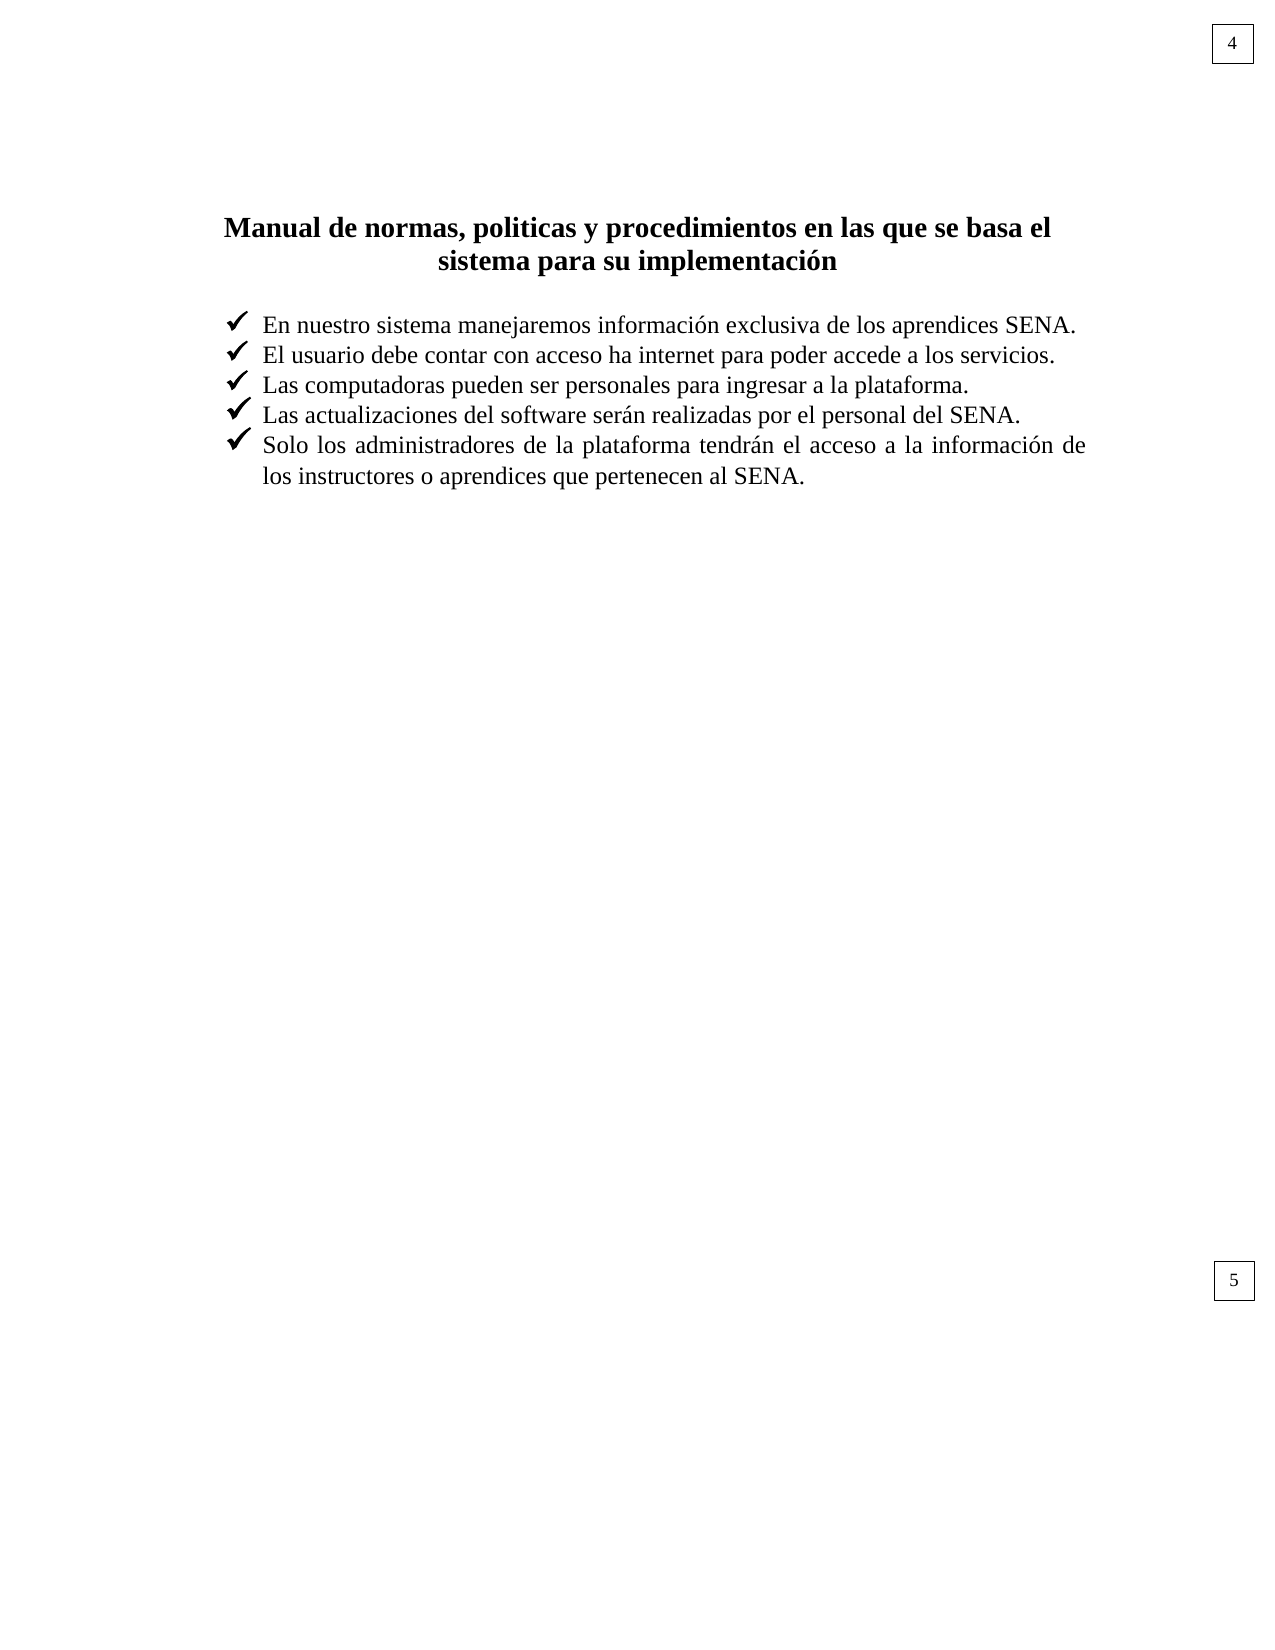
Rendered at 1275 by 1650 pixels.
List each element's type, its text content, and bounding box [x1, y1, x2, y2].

list El usuario debe contar con acceso ha internet para poder accede a los servicios. [225, 340, 1087, 370]
list Manual de normas, politicas y procedimientos en las que se basa el sistema para su implementación [187, 210, 1087, 277]
list En nuestro sistema manejaremos información exclusiva de los aprendices SENA. [225, 311, 1087, 340]
list Las actualizaciones del software serán realizadas por el personal del SENA. [225, 400, 1087, 430]
list Solo los administradores de la plataforma tendrán el acceso a la información de los instructores o aprendices que pertenecen al SENA. [225, 430, 1087, 489]
list Las computadoras pueden ser personales para ingresar a la plataforma. [225, 370, 1087, 400]
